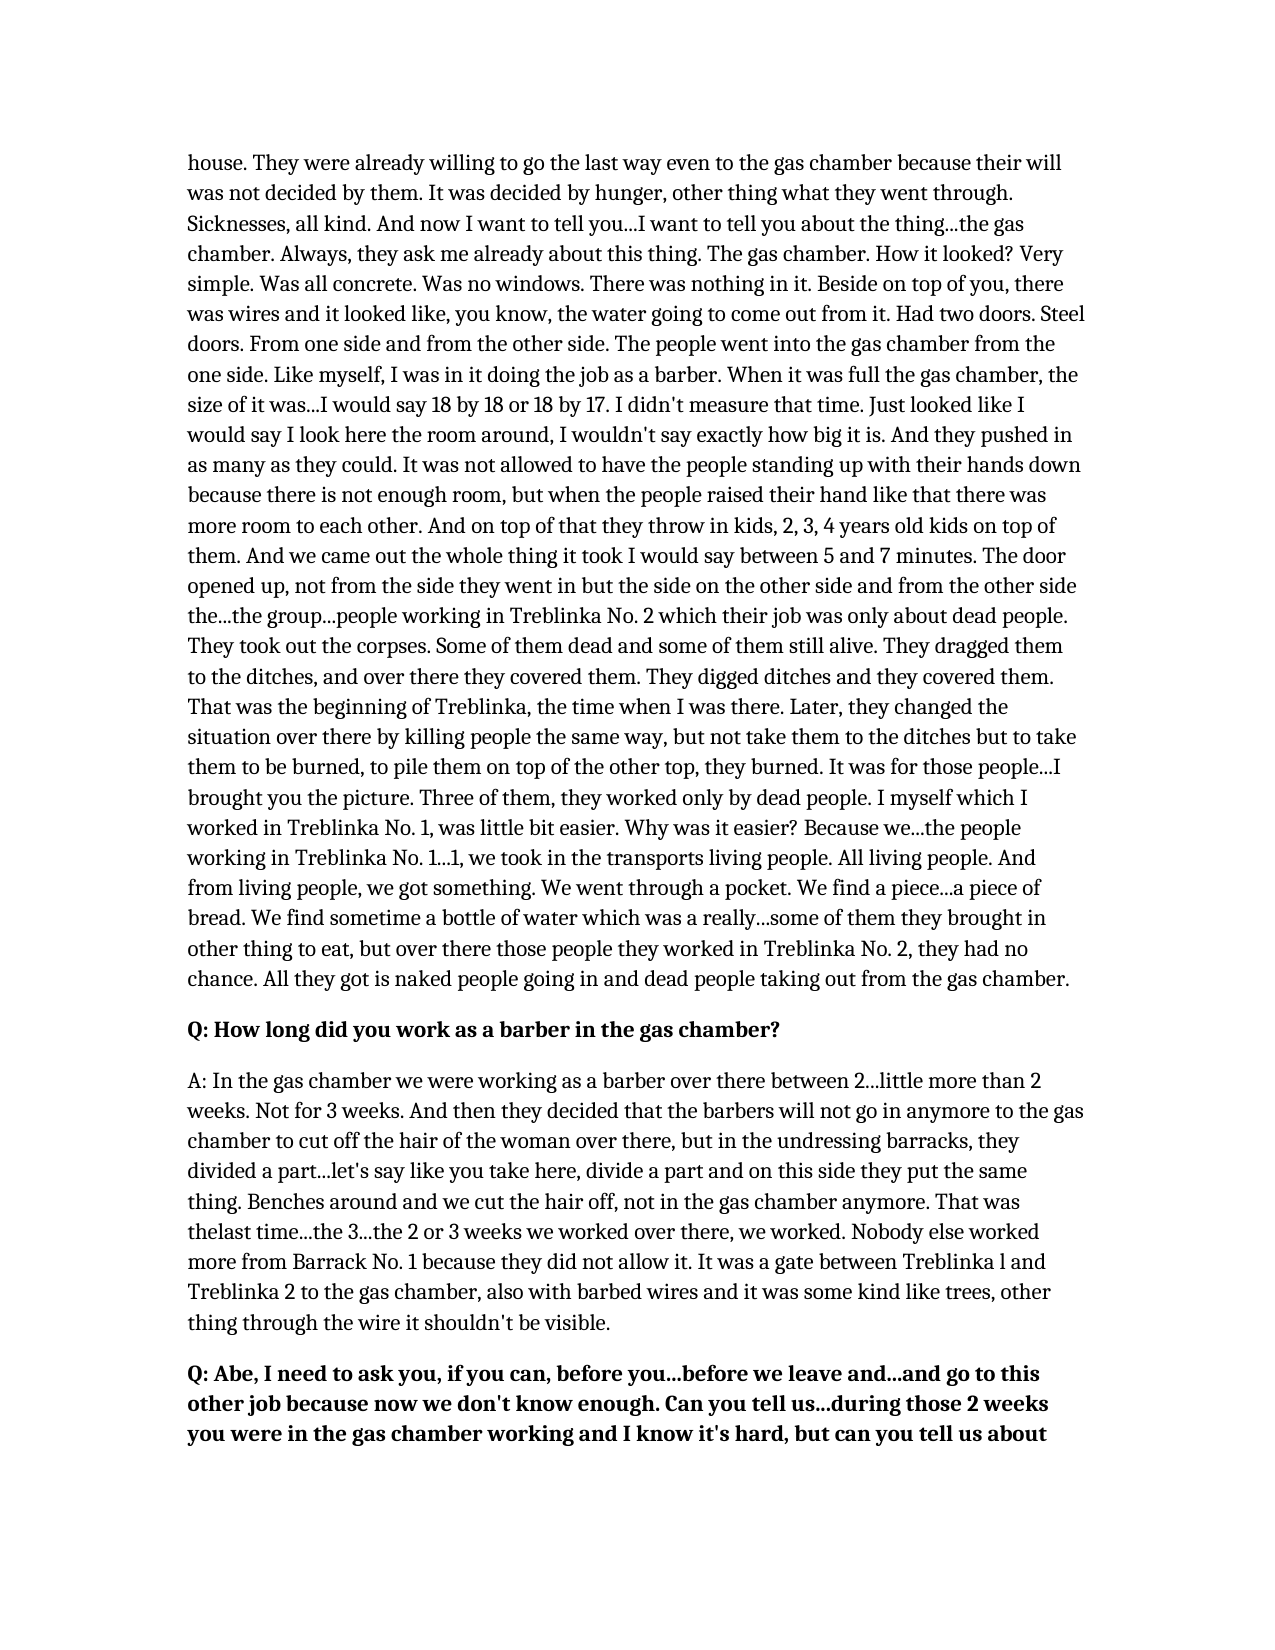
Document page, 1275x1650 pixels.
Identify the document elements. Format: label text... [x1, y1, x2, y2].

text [187, 1360, 1087, 1447]
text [187, 150, 1087, 992]
text Q: How long did you work as a barber in the gas chamber? [187, 1017, 1087, 1043]
text A: In the gas chamber we were working as a barber over there between 2...little more than 2 weeks. Not for 3 weeks. And then they decided that the barbers will not go in anymore to the gas chamber to cut off the hair of the woman over there, but in the undressing barracks, they divided a part...let's say like you take here, divide a part and on this side they put the same thing. Benches around and we cut the hair off, not in the gas chamber anymore. That was thelast time...the 3...the 2 or 3 weeks we worked over there, we worked. Nobody else worked more from Barrack No. 1 because they did not allow it. It was a gate between Treblinka l and Treblinka 2 to the gas chamber, also with barbed wires and it was some kind like trees, other thing through the wire it shouldn't be visible. [187, 1068, 1087, 1336]
